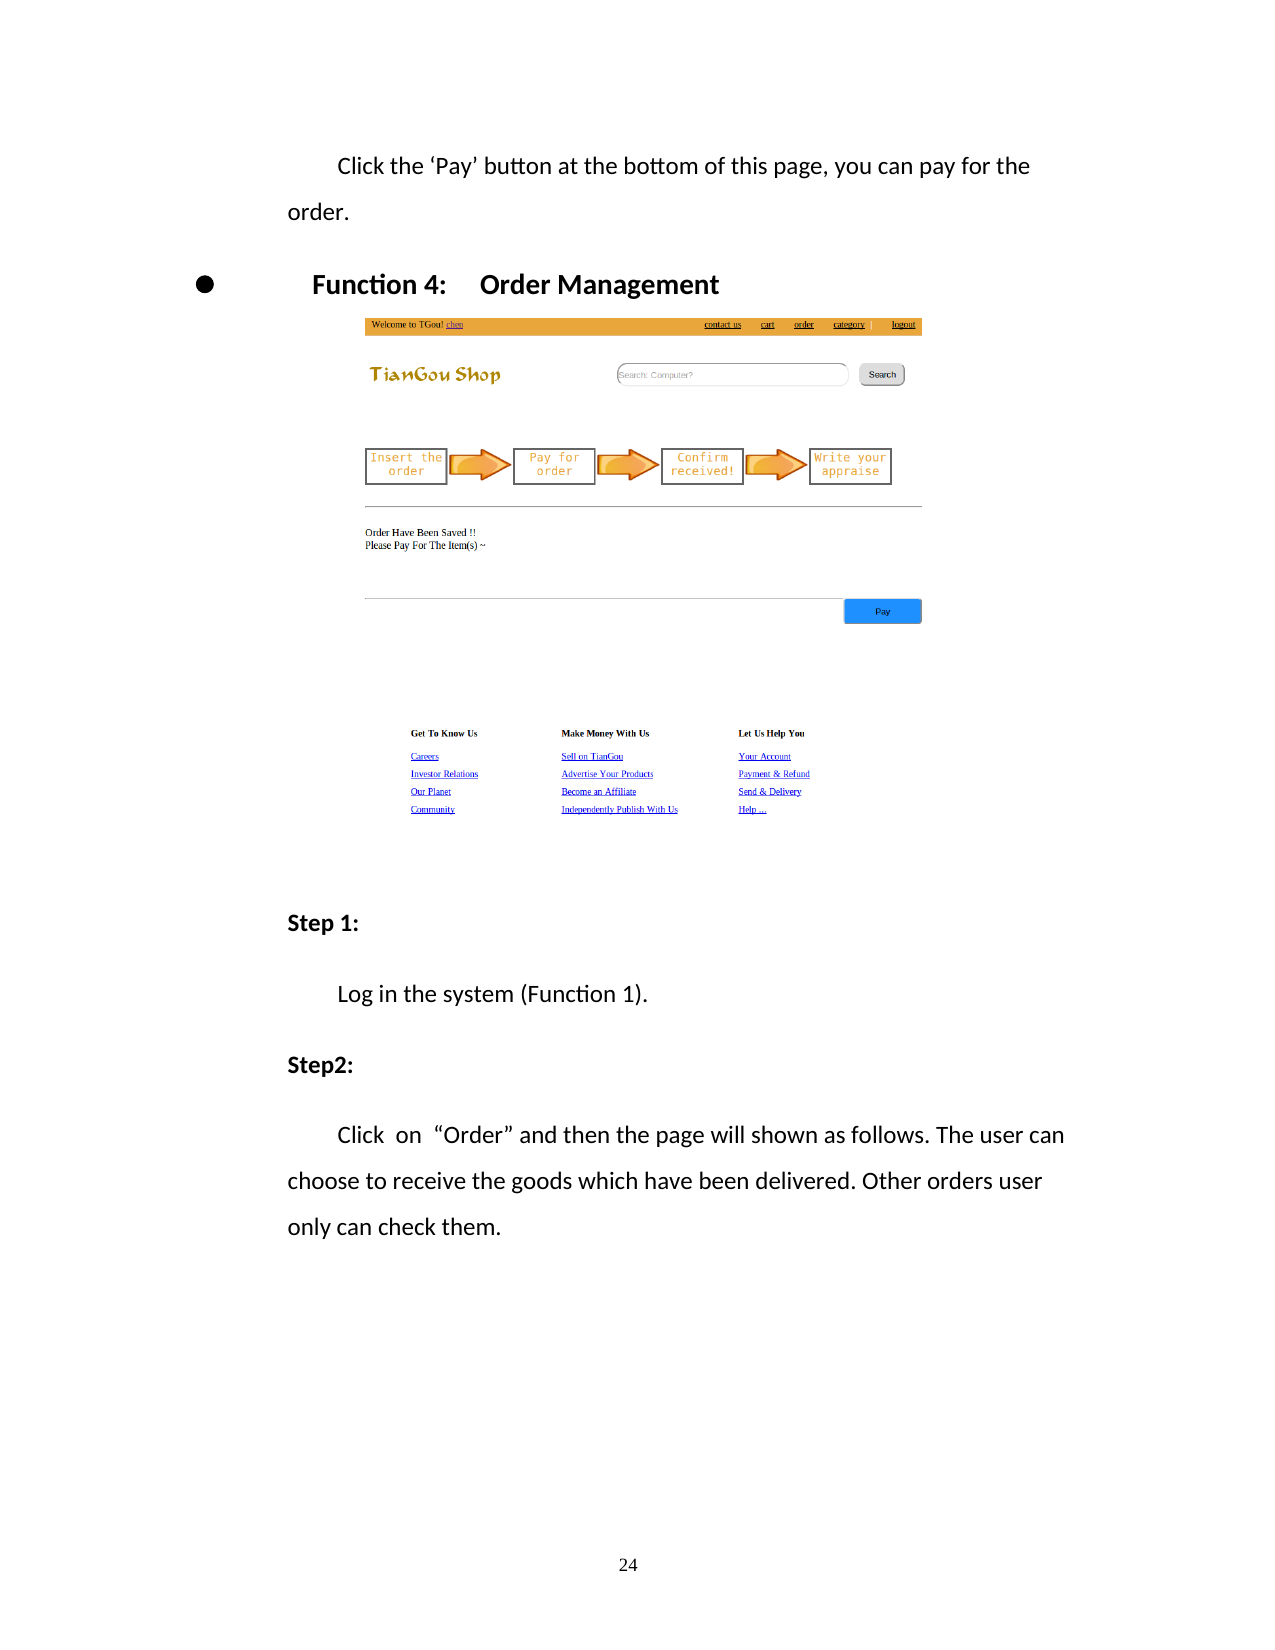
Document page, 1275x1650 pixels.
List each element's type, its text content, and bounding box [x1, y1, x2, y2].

text Step 1: [287, 849, 1087, 938]
text Log in the system (Function 1). [287, 978, 1087, 1009]
picture [140, 318, 1145, 849]
list Function 4: Order Management [187, 266, 1087, 302]
text Step2: [287, 1049, 1087, 1079]
text Click on “Order” and then the page will shown as follows. The user can choose to receive the goods which have been delivered. Other orders user only can check them. [287, 1119, 1087, 1242]
text Click the ‘Pay’ button at the bottom of this page, you can pay for the order. [287, 150, 1087, 226]
